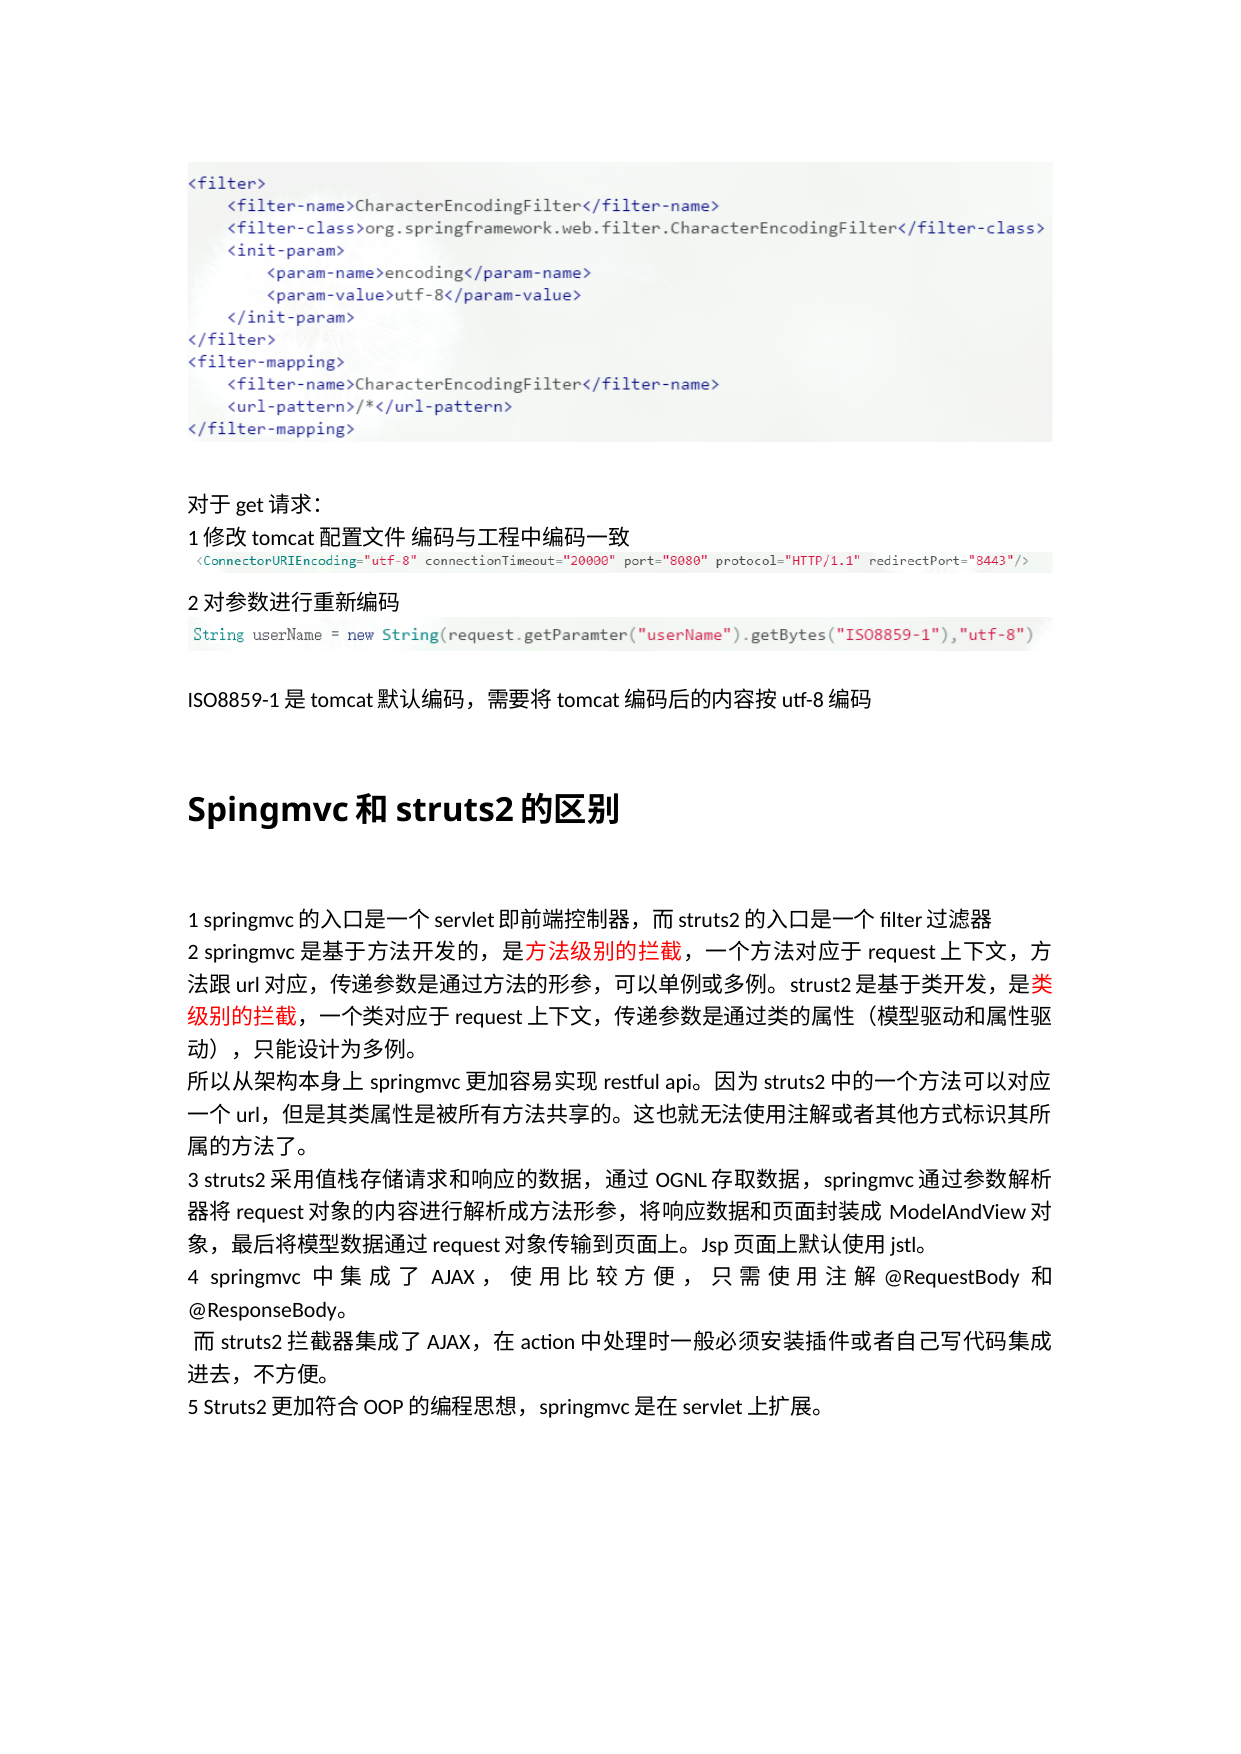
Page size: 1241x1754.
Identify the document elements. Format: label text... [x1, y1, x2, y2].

text 2 对参数进行重新编码 [187, 584, 1053, 617]
text 4 springmvc中集成了AJAX，使用比较方便，只需使用注解@RequestBody和@ResponseBody。 [187, 1259, 1053, 1324]
text 而struts2拦截器集成了AJAX，在action中处理时一般必须安装插件或者自己写代码集成进去，不方便。 [187, 1324, 1053, 1389]
text 3 struts2采用值栈存储请求和响应的数据，通过OGNL存取数据，springmvc通过参数解析器将request对象的内容进行解析成方法形参，将响应数据和页面封装成ModelAndView对象，最后将模型数据通过request对象传输到页面上。Jsp页面上默认使用jstl。 [187, 1161, 1053, 1259]
text 1 修改tomcat配置文件 编码与工程中编码一致 [187, 519, 1053, 552]
subtitle Spingmvc和struts2的区别 [187, 774, 1053, 839]
picture [187, 162, 1053, 442]
text 5 Struts2更加符合OOP的编程思想，springmvc是在servlet上扩展。 [187, 1389, 1053, 1421]
text 所以从架构本身上springmvc更加容易实现restful api。因为struts2中的一个方法可以对应一个url，但是其类属性是被所有方法共享的。这也就无法使用注解或者其他方式标识其所属的方法了。 [187, 1064, 1053, 1161]
picture [187, 617, 1053, 651]
text 2 springmvc是基于方法开发的，是方法级别的拦截，一个方法对应于request上下文，方法跟url对应，传递参数是通过方法的形参，可以单例或多例。strust2是基于类开发，是类级别的拦截，一个类对应于request上下文，传递参数是通过类的属性（模型驱动和属性驱动），只能设计为多例。 [187, 934, 1053, 1064]
text 1 springmvc的入口是一个servlet即前端控制器，而struts2的入口是一个filter过滤器 [187, 901, 1053, 934]
text ISO8859-1是tomcat默认编码，需要将tomcat编码后的内容按utf-8编码 [187, 682, 1053, 714]
picture [187, 552, 1053, 573]
text 对于get请求： [187, 487, 1053, 519]
